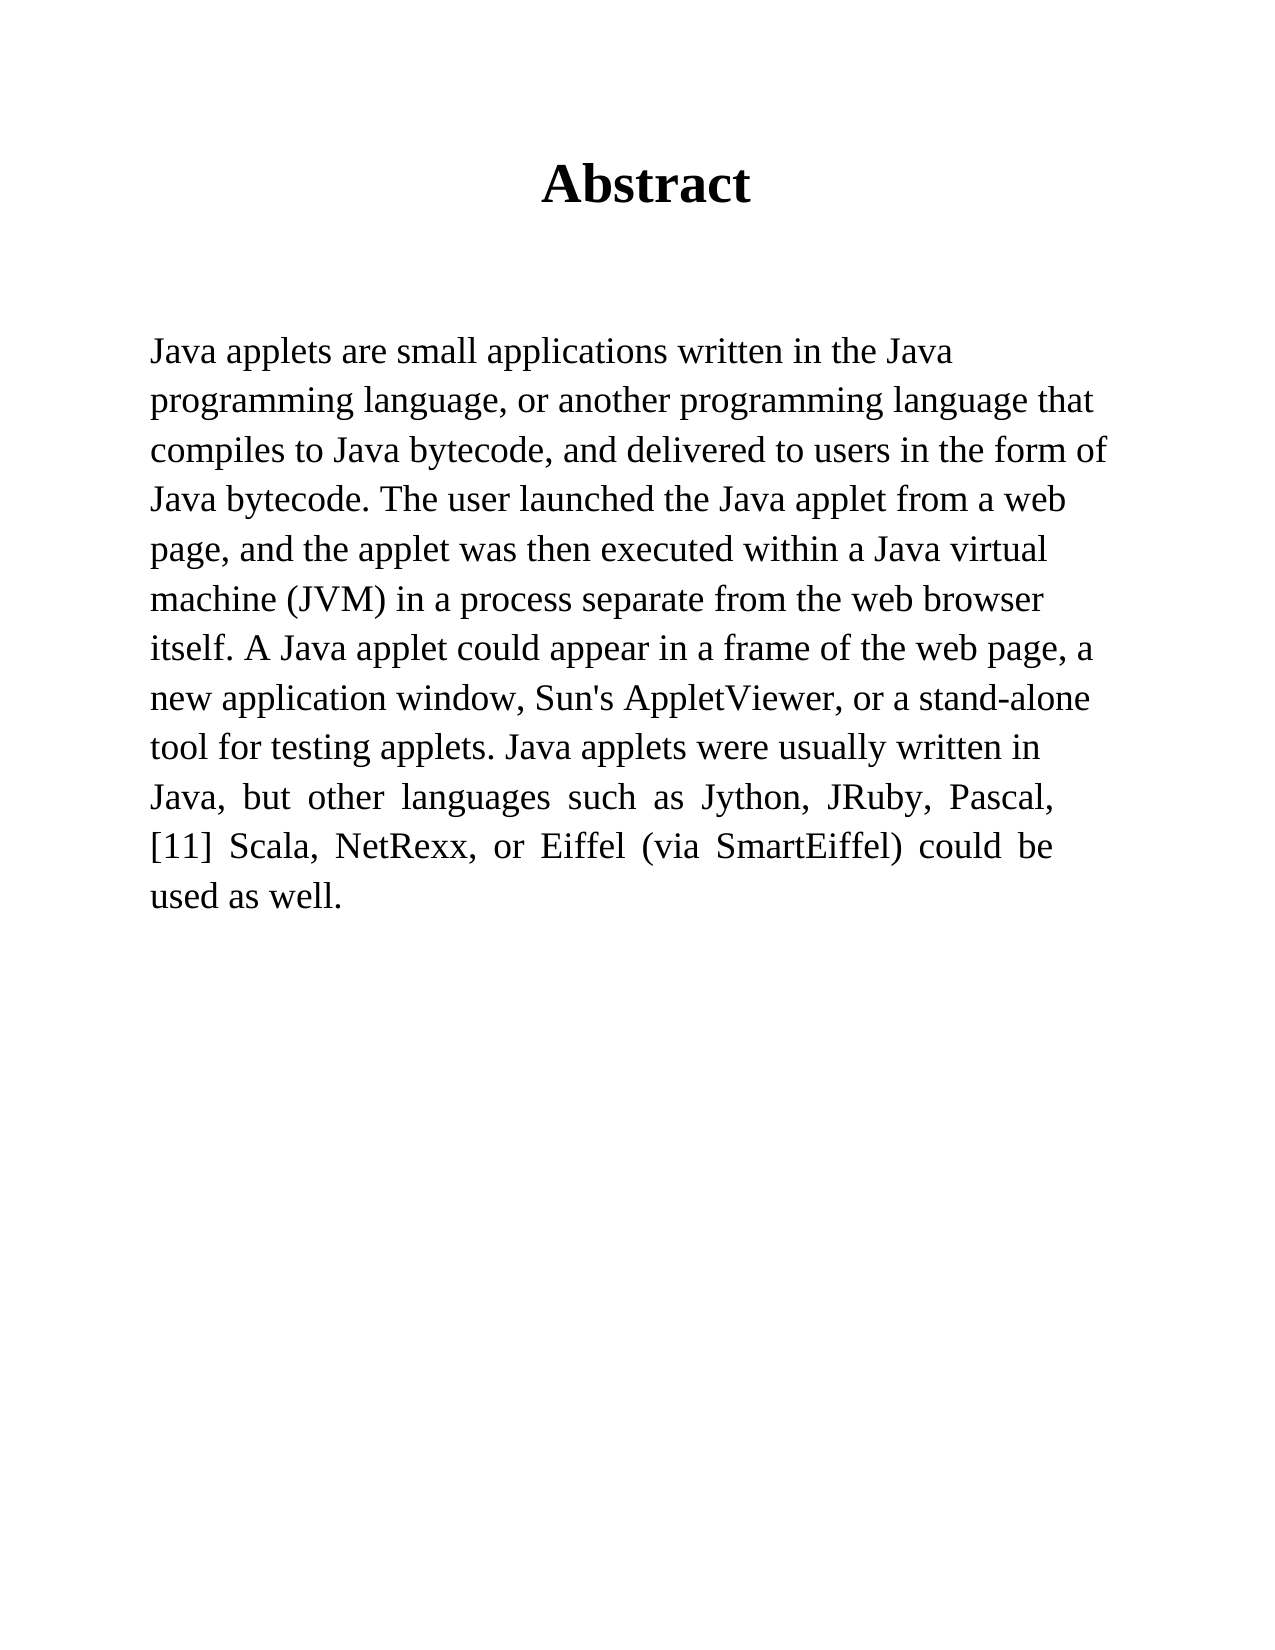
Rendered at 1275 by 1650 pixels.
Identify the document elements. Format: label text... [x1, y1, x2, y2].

text Java, but other languages such as Jython, JRuby, Pascal,[11] Scala, NetRexx, or Eiffel (via SmartEiffel) could be used as well. [150, 774, 1054, 917]
subtitle Abstract [396, 150, 897, 215]
subtitle Java applets are small applications written in the Java programming language, or another programming language that compiles to Java bytecode, and delivered to users in the form of Java bytecode. The user launched the Java applet from a web page, and the applet was then executed within a Java virtual machine (JVM) in a process separate from the web browser itself. A Java applet could appear in a frame of the web page, a new application window, Sun's AppletViewer, or a stand-alone tool for testing applets. Java applets were usually written in [150, 328, 1110, 768]
